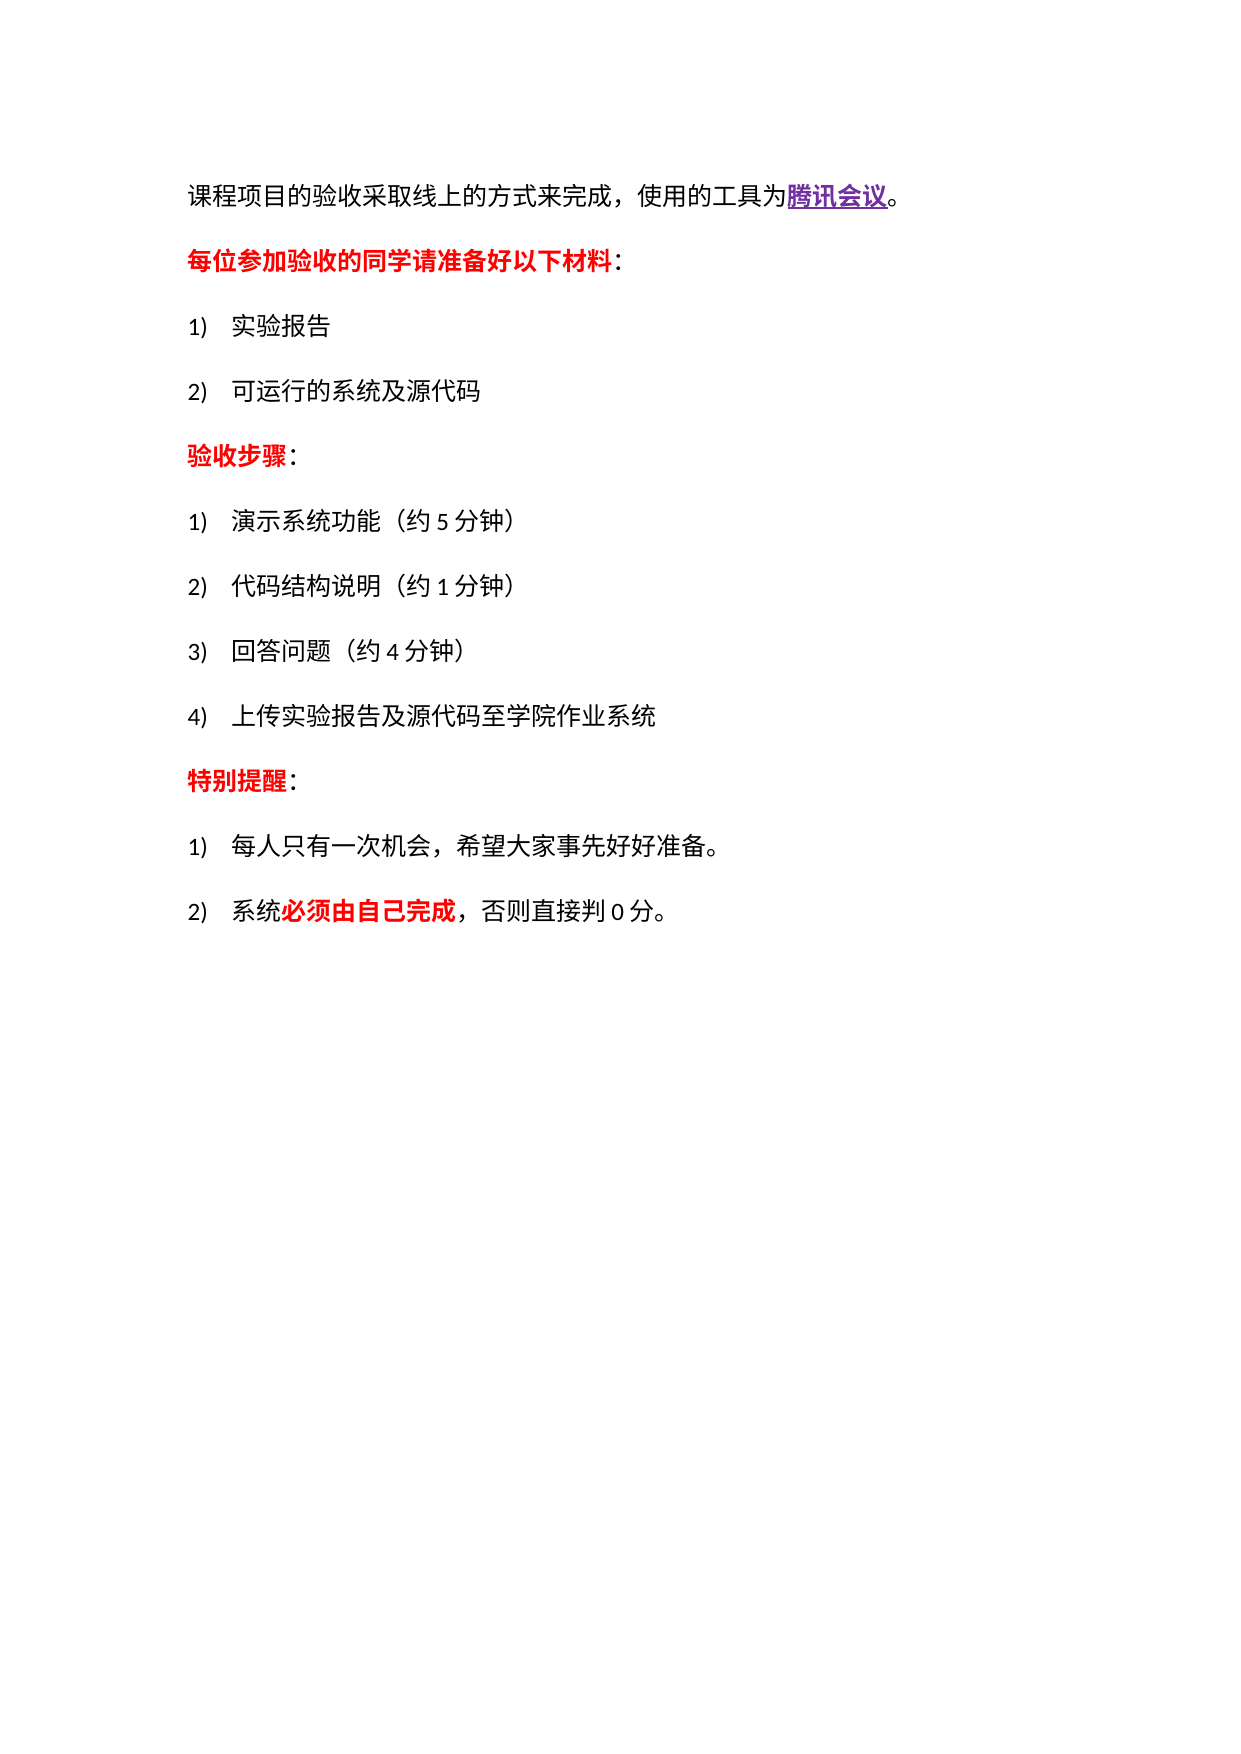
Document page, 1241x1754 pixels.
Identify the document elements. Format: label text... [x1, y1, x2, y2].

list 代码结构说明（约1分钟） [187, 552, 1053, 617]
list 系统必须由自己完成，否则直接判0分。 [187, 877, 1053, 942]
list 回答问题（约4分钟） [187, 617, 1053, 682]
list 上传实验报告及源代码至学院作业系统 [187, 682, 1053, 747]
text 每位参加验收的同学请准备好以下材料： [187, 227, 1053, 292]
list 每人只有一次机会，希望大家事先好好准备。 [187, 812, 1053, 877]
text 特别提醒： [187, 747, 1053, 812]
text 验收步骤： [187, 422, 1053, 487]
list 可运行的系统及源代码 [187, 357, 1053, 422]
list 实验报告 [187, 292, 1053, 357]
text 课程项目的验收采取线上的方式来完成，使用的工具为腾讯会议。 [187, 162, 1053, 227]
list 演示系统功能（约5分钟） [187, 487, 1053, 552]
